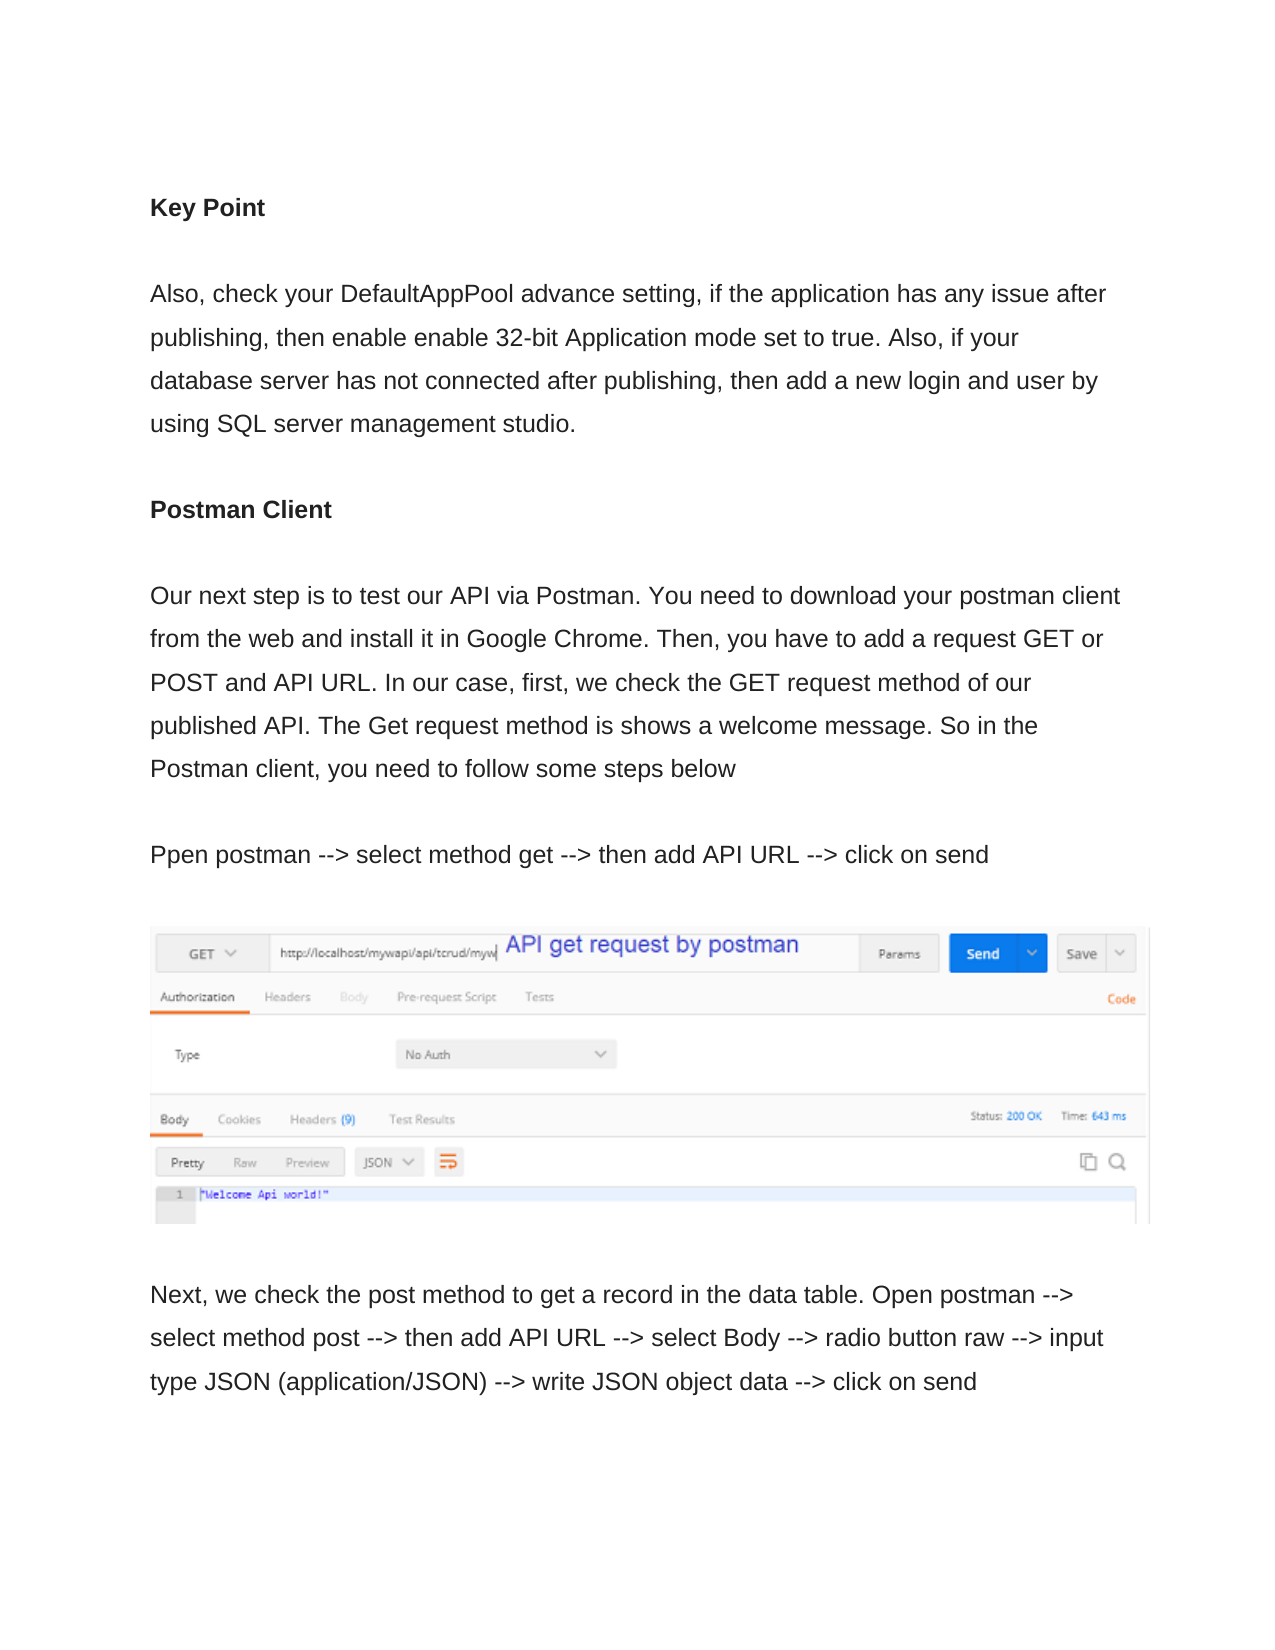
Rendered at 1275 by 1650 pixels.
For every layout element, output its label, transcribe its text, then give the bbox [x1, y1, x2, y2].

text Postman Client [150, 495, 1125, 524]
text Our next step is to test our API via Postman. You need to download your postman client from the web and install it in Google Chrome. Then, you have to add a request GET or POST and API URL. In our case, first, we check the GET request method of our published API. The Get request method is shows a welcome message. So in the Postman client, you need to follow some steps below [150, 581, 1125, 782]
text Also, check your DefaultAppPool advance setting, if the application has any issue after publishing, then enable enable 32-bit Application mode set to true. Also, if your database server has not connected after publishing, then add a new login and user by using SQL server management studio. [150, 279, 1125, 437]
text Next, we check the post method to get a record in the data table. Open postman --> select method post --> then add API URL --> select Body --> radio button raw --> input type JSON (application/JSON) --> write JSON object data --> click on send [150, 1280, 1125, 1395]
text Key Point [150, 193, 1125, 222]
text Ppen postman --> select method get --> then add API URL --> click on send [150, 797, 1125, 869]
picture [150, 926, 1150, 1224]
